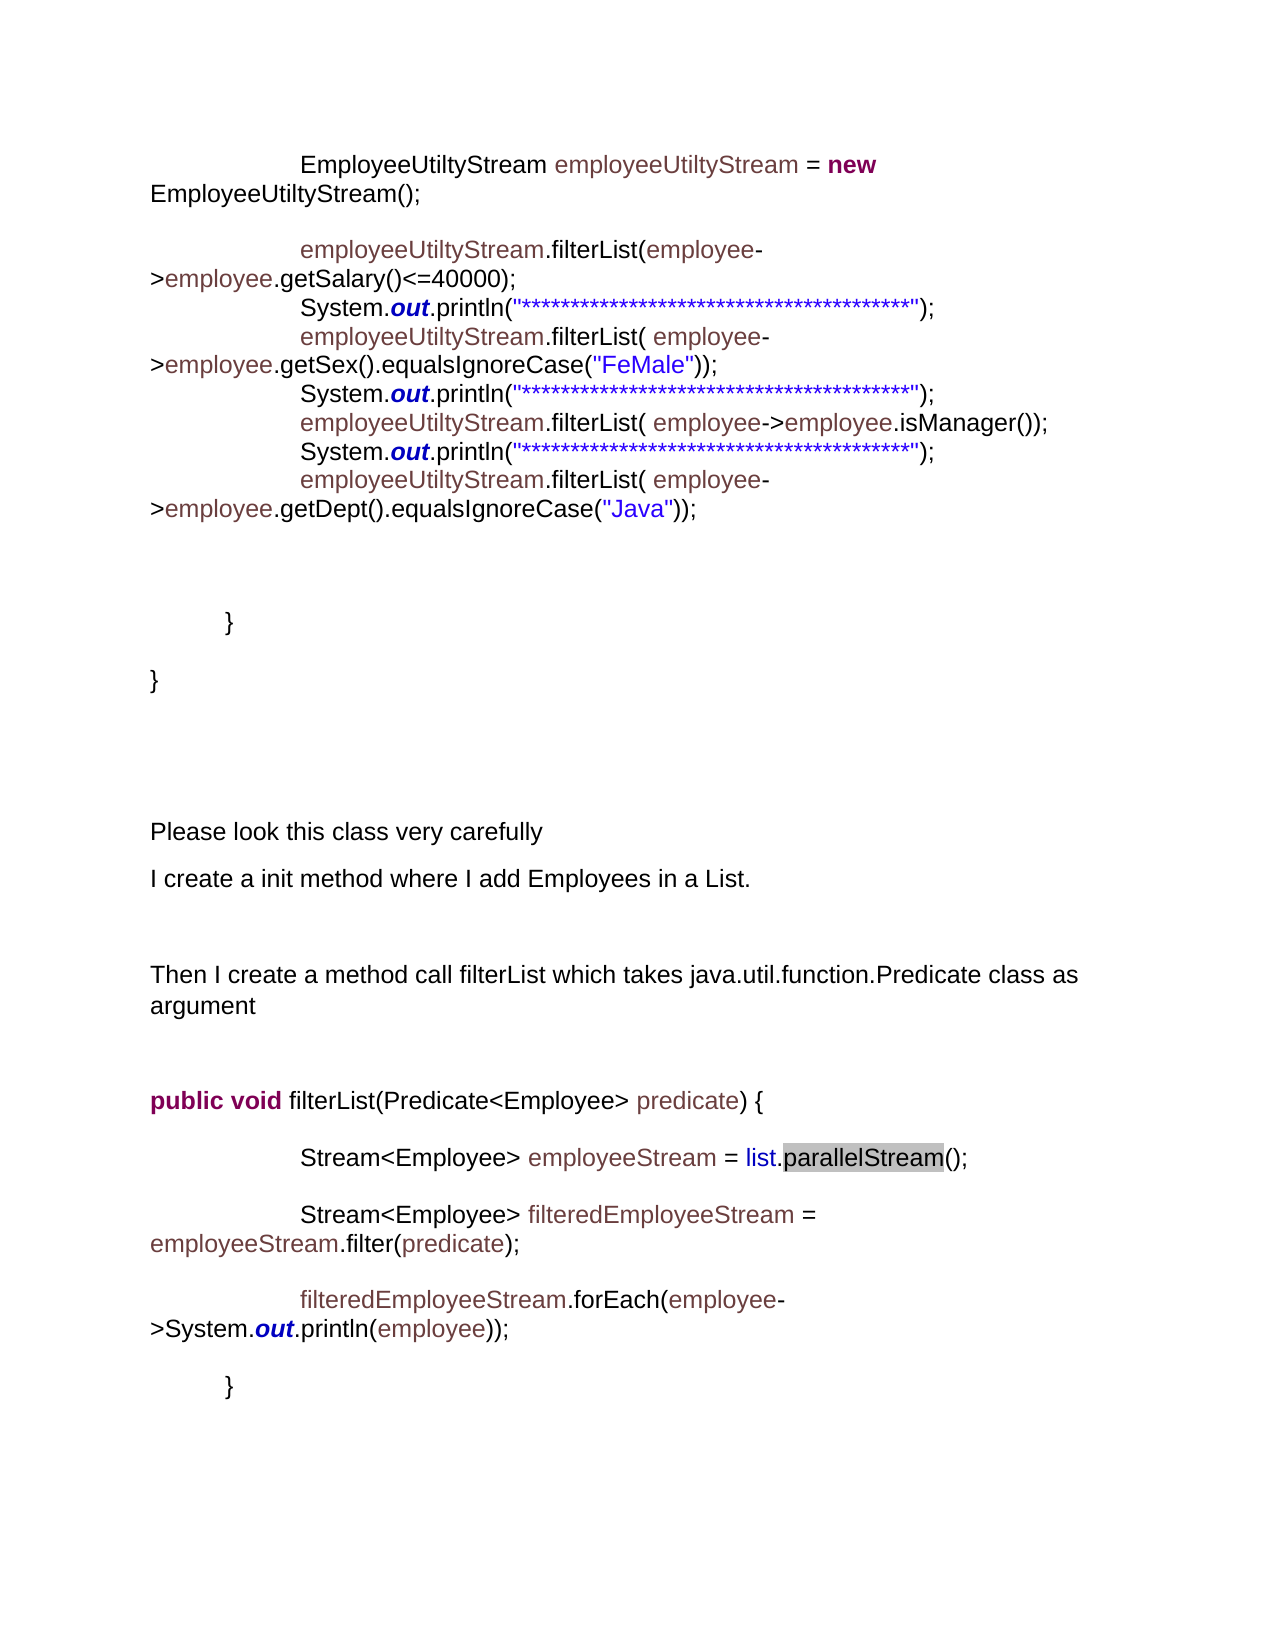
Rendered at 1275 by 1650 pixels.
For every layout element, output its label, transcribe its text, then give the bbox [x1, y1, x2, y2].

text System.out.println("****************************************"); [150, 379, 1125, 408]
text employeeUtiltyStream.filterList(employee->employee.getSalary()<=40000); [150, 236, 1125, 293]
text Stream<Employee> employeeStream = list.parallelStream(); [150, 1143, 783, 1172]
text System.out.println("****************************************"); [150, 437, 1125, 466]
text public void filterList(Predicate<Employee> predicate) { [150, 1086, 1125, 1115]
text Then I create a method call filterList which takes java.util.function.Predicate class as argument [150, 960, 1125, 1019]
text } [150, 664, 1125, 693]
text Stream<Employee> filteredEmployeeStream = employeeStream.filter(predicate); [150, 1200, 1125, 1257]
text employeeUtiltyStream.filterList( employee->employee.getDept().equalsIgnoreCase("Java")); [150, 466, 1125, 523]
text } [150, 607, 1125, 636]
text employeeUtiltyStream.filterList( employee->employee.isManager()); [150, 408, 1125, 437]
text Please look this class very carefully [150, 817, 1125, 845]
text System.out.println("****************************************"); [150, 293, 1125, 322]
text employeeUtiltyStream.filterList( employee->employee.getSex().equalsIgnoreCase("FeMale")); [150, 322, 1125, 379]
text filteredEmployeeStream.forEach(employee->System.out.println(employee)); [150, 1285, 1125, 1343]
text } [150, 1371, 1125, 1399]
text EmployeeUtiltyStream employeeUtiltyStream = new EmployeeUtiltyStream(); [150, 150, 1125, 207]
text I create a init method where I add Employees in a List. [150, 864, 1125, 893]
text Stream<Employee> employeeStream = list.parallelStream(); [944, 1143, 1125, 1172]
